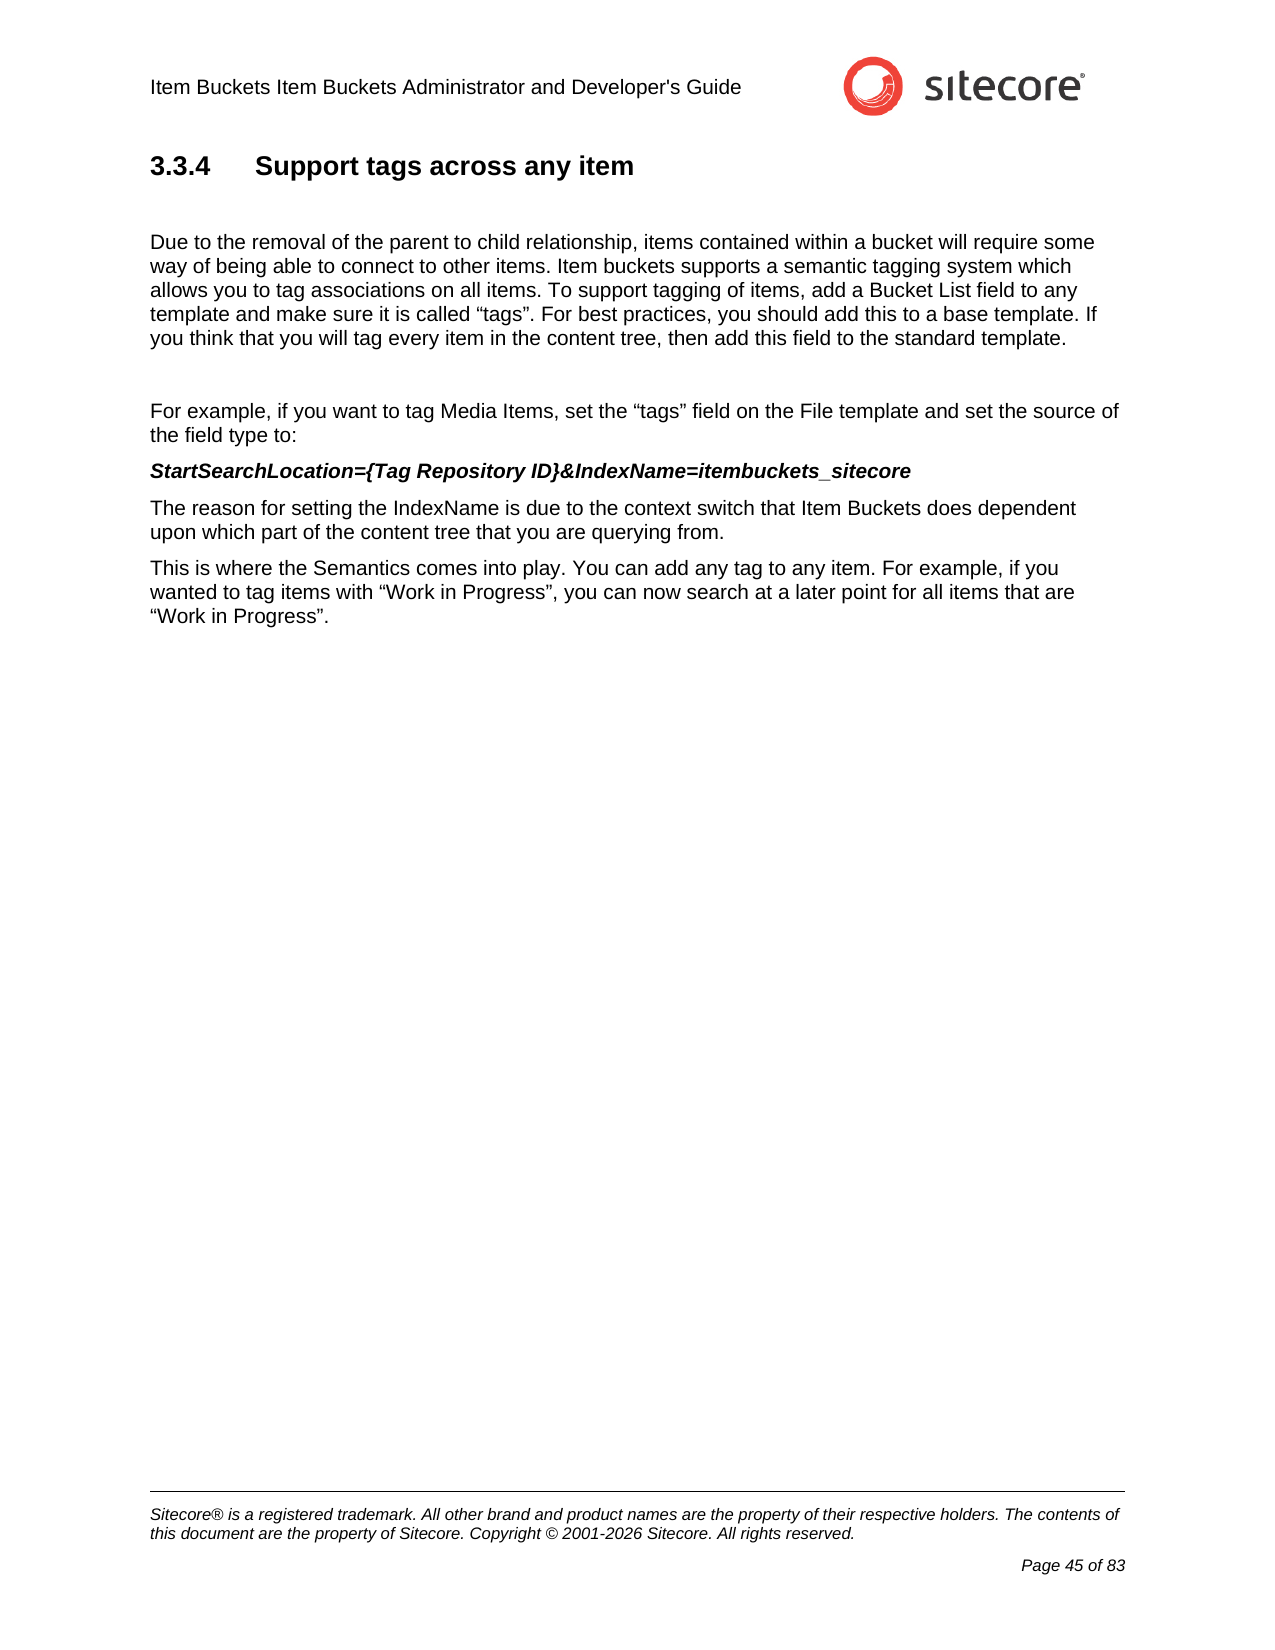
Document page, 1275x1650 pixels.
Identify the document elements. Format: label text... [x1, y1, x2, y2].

text The reason for setting the IndexName is due to the context switch that Item Buckets does dependent upon which part of the content tree that you are querying from. [150, 496, 1125, 544]
picture [838, 51, 1090, 121]
text For example, if you want to tag Media Items, set the “tags” field on the File template and set the source of the field type to: [150, 399, 1125, 447]
subtitle Support tags across any item [150, 150, 1125, 181]
text This is where the Semantics comes into play. You can add any tag to any item. For example, if you wanted to tag items with “Work in Progress”, you can now search at a later point for all items that are “Work in Progress”. [150, 556, 1125, 628]
text StartSearchLocation={Tag Repository ID}&IndexName=itembuckets_sitecore [150, 459, 1125, 483]
text Due to the removal of the parent to child relationship, items contained within a bucket will require some way of being able to connect to other items. Item buckets supports a semantic tagging system which allows you to tag associations on all items. To support tagging of items, add a Bucket List field to any template and make sure it is called “tags”. For best practices, you should add this to a base template. If you think that you will tag every item in the content tree, then add this field to the standard template. [150, 230, 1125, 350]
